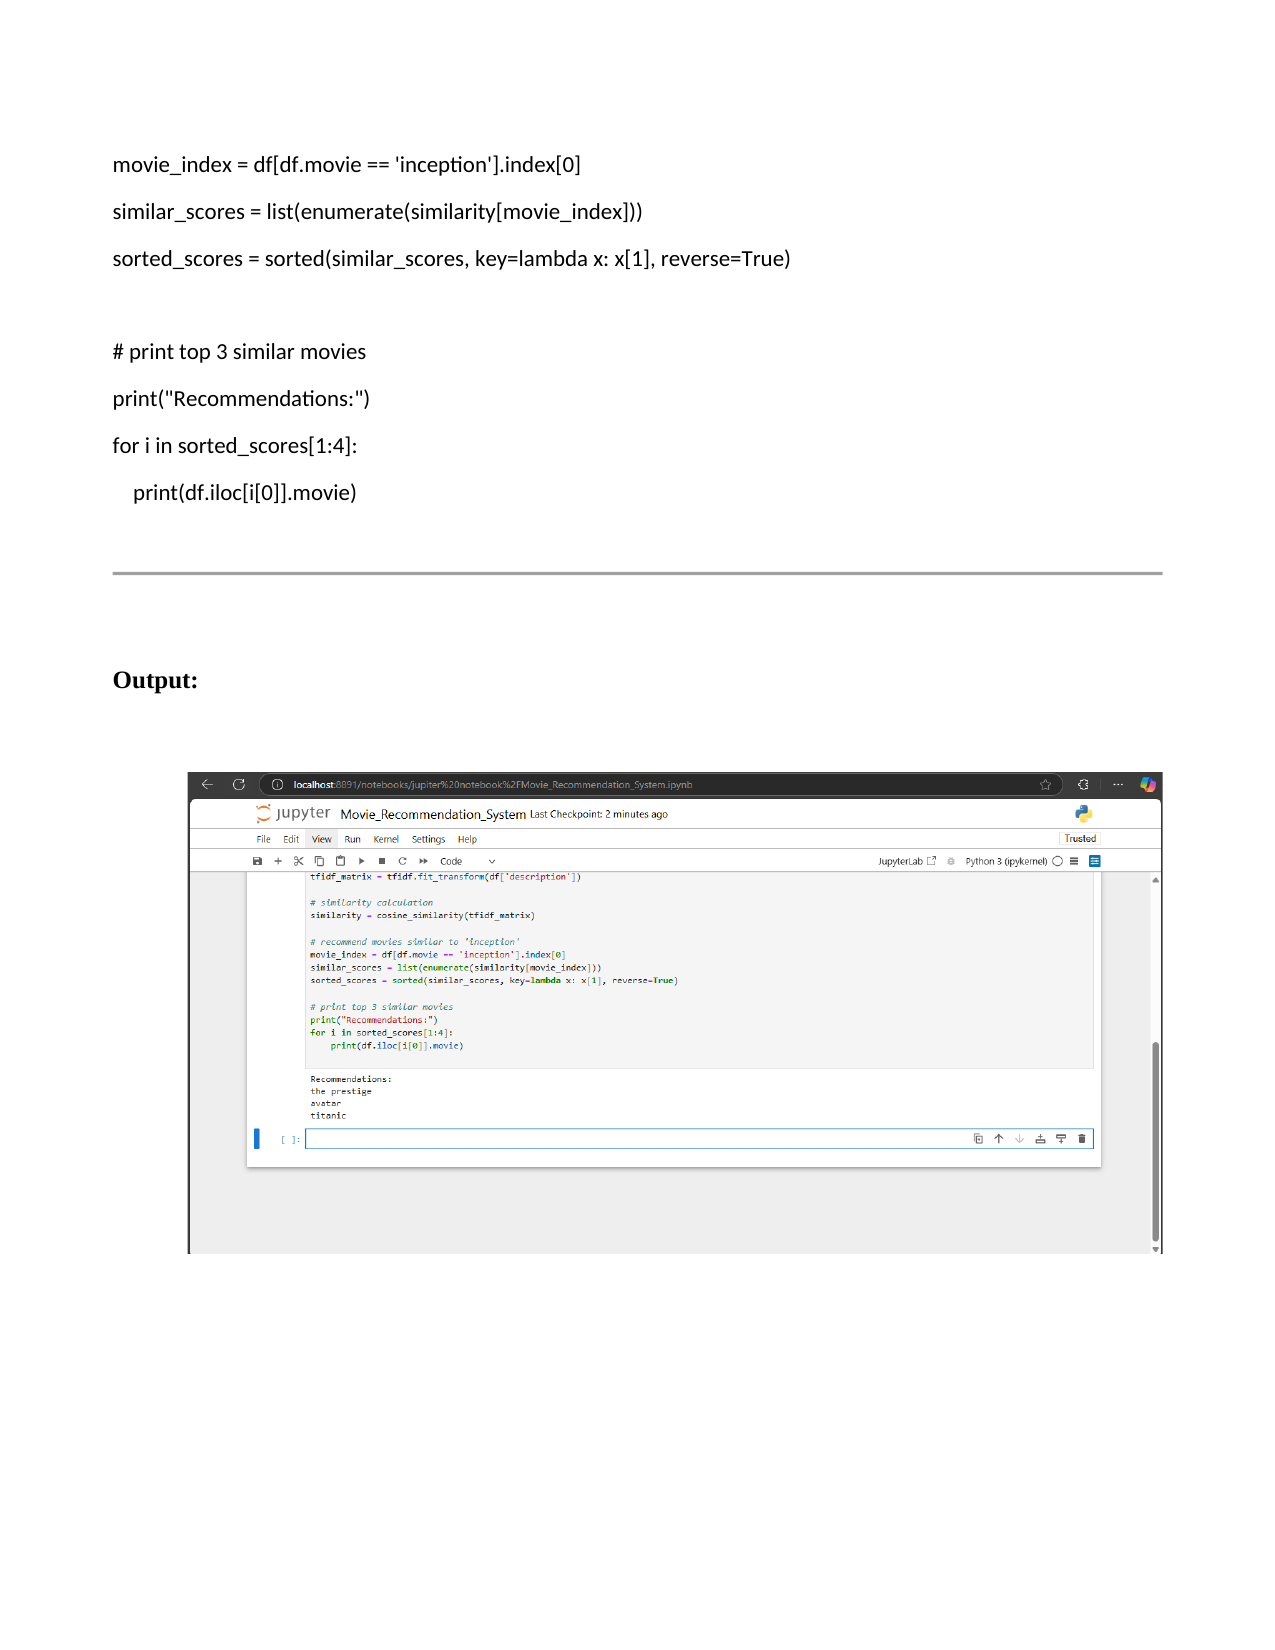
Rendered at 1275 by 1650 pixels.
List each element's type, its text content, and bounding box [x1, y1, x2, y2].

text print(df.iloc[i[0]].movie) [112, 478, 1162, 506]
picture [187, 772, 1163, 1254]
text # print top 3 similar movies [112, 337, 1162, 366]
text Output: [112, 666, 1162, 694]
text sorted_scores = sorted(similar_scores, key=lambda x: x[1], reverse=True) [112, 244, 1162, 272]
text print("Recommendations:") [112, 384, 1162, 412]
text movie_index = df[df.movie == 'inception'].index[0] [112, 150, 1162, 178]
text for i in sorted_scores[1:4]: [112, 431, 1162, 459]
text similar_scores = list(enumerate(similarity[movie_index])) [112, 197, 1162, 225]
